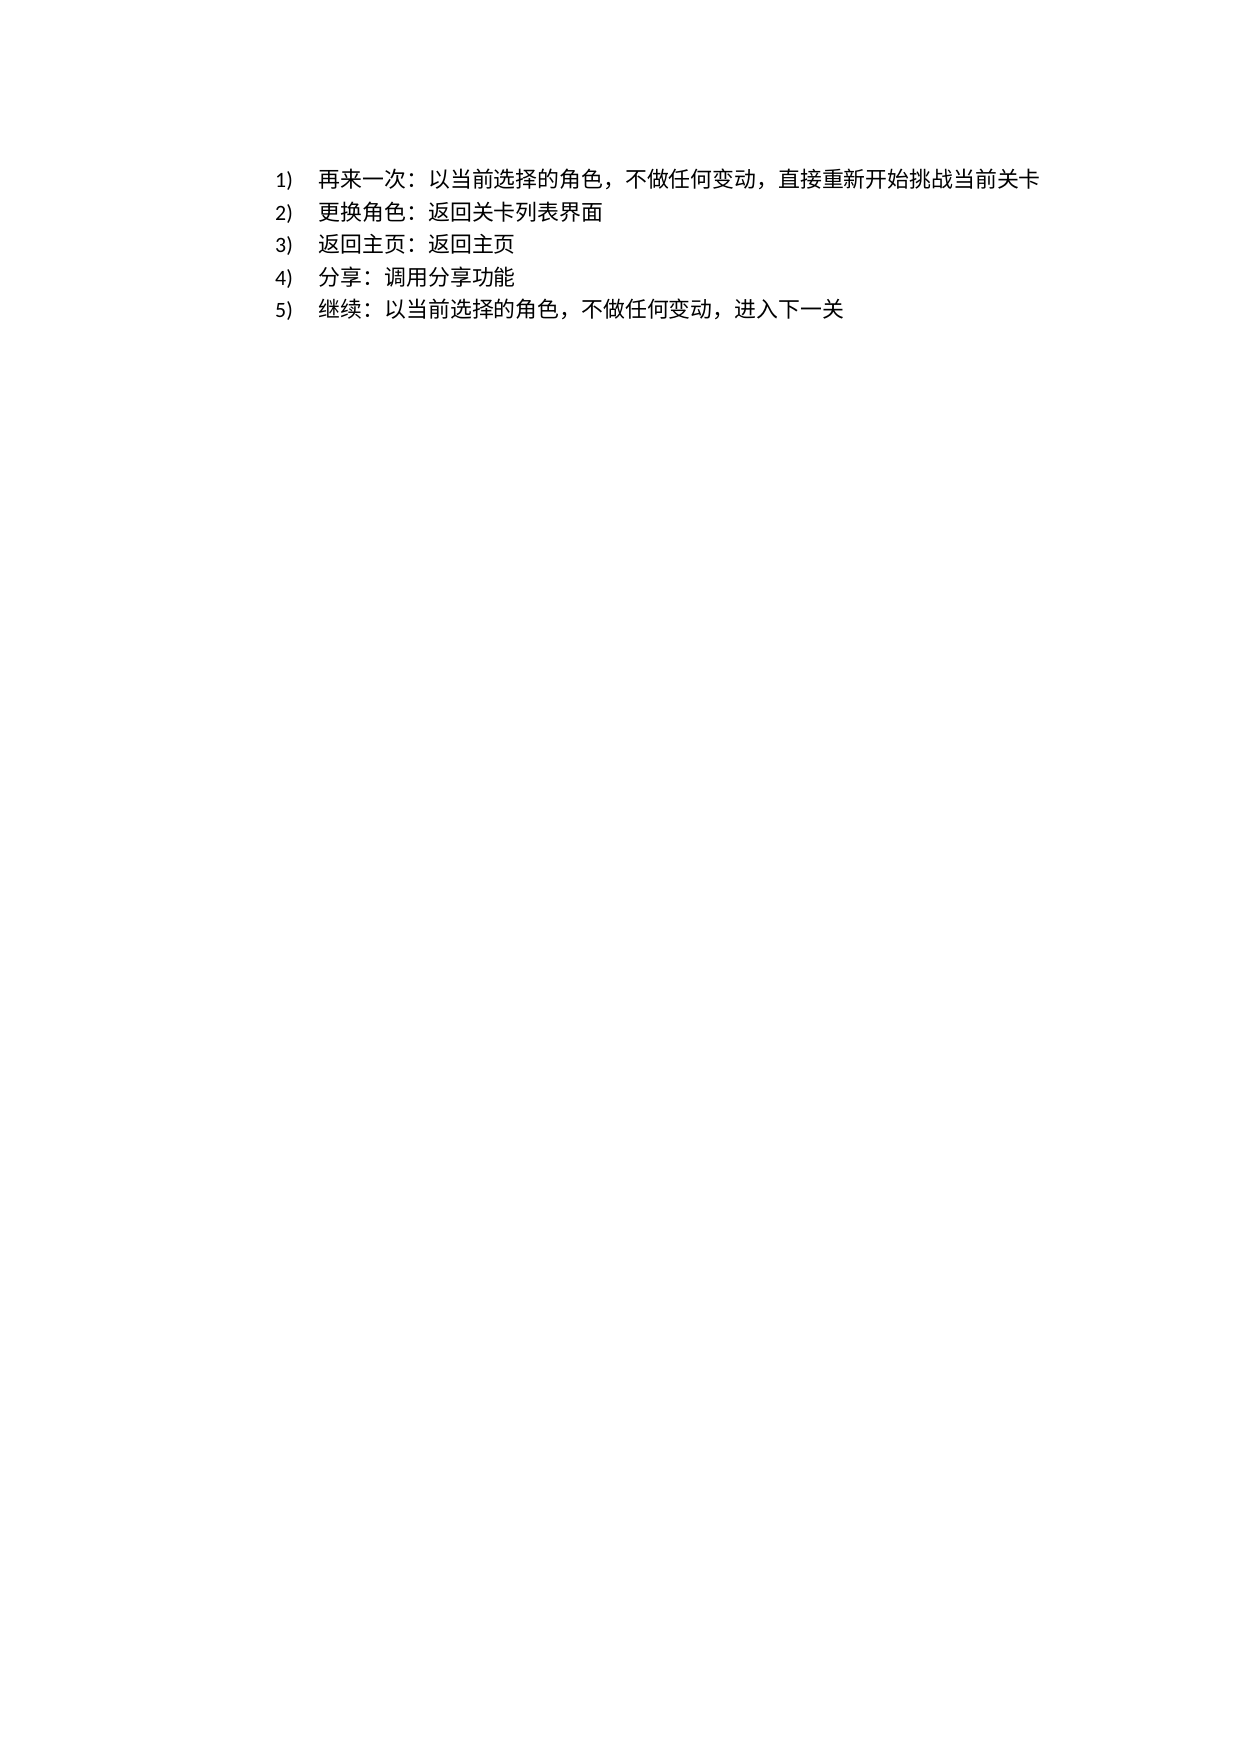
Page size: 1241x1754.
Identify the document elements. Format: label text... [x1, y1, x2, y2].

list 返回主页：返回主页 [275, 227, 1053, 259]
list 继续：以当前选择的角色，不做任何变动，进入下一关 [275, 292, 1053, 324]
list 再来一次：以当前选择的角色，不做任何变动，直接重新开始挑战当前关卡 [275, 162, 1053, 194]
list 分享：调用分享功能 [275, 259, 1053, 292]
list 更换角色：返回关卡列表界面 [275, 194, 1053, 227]
